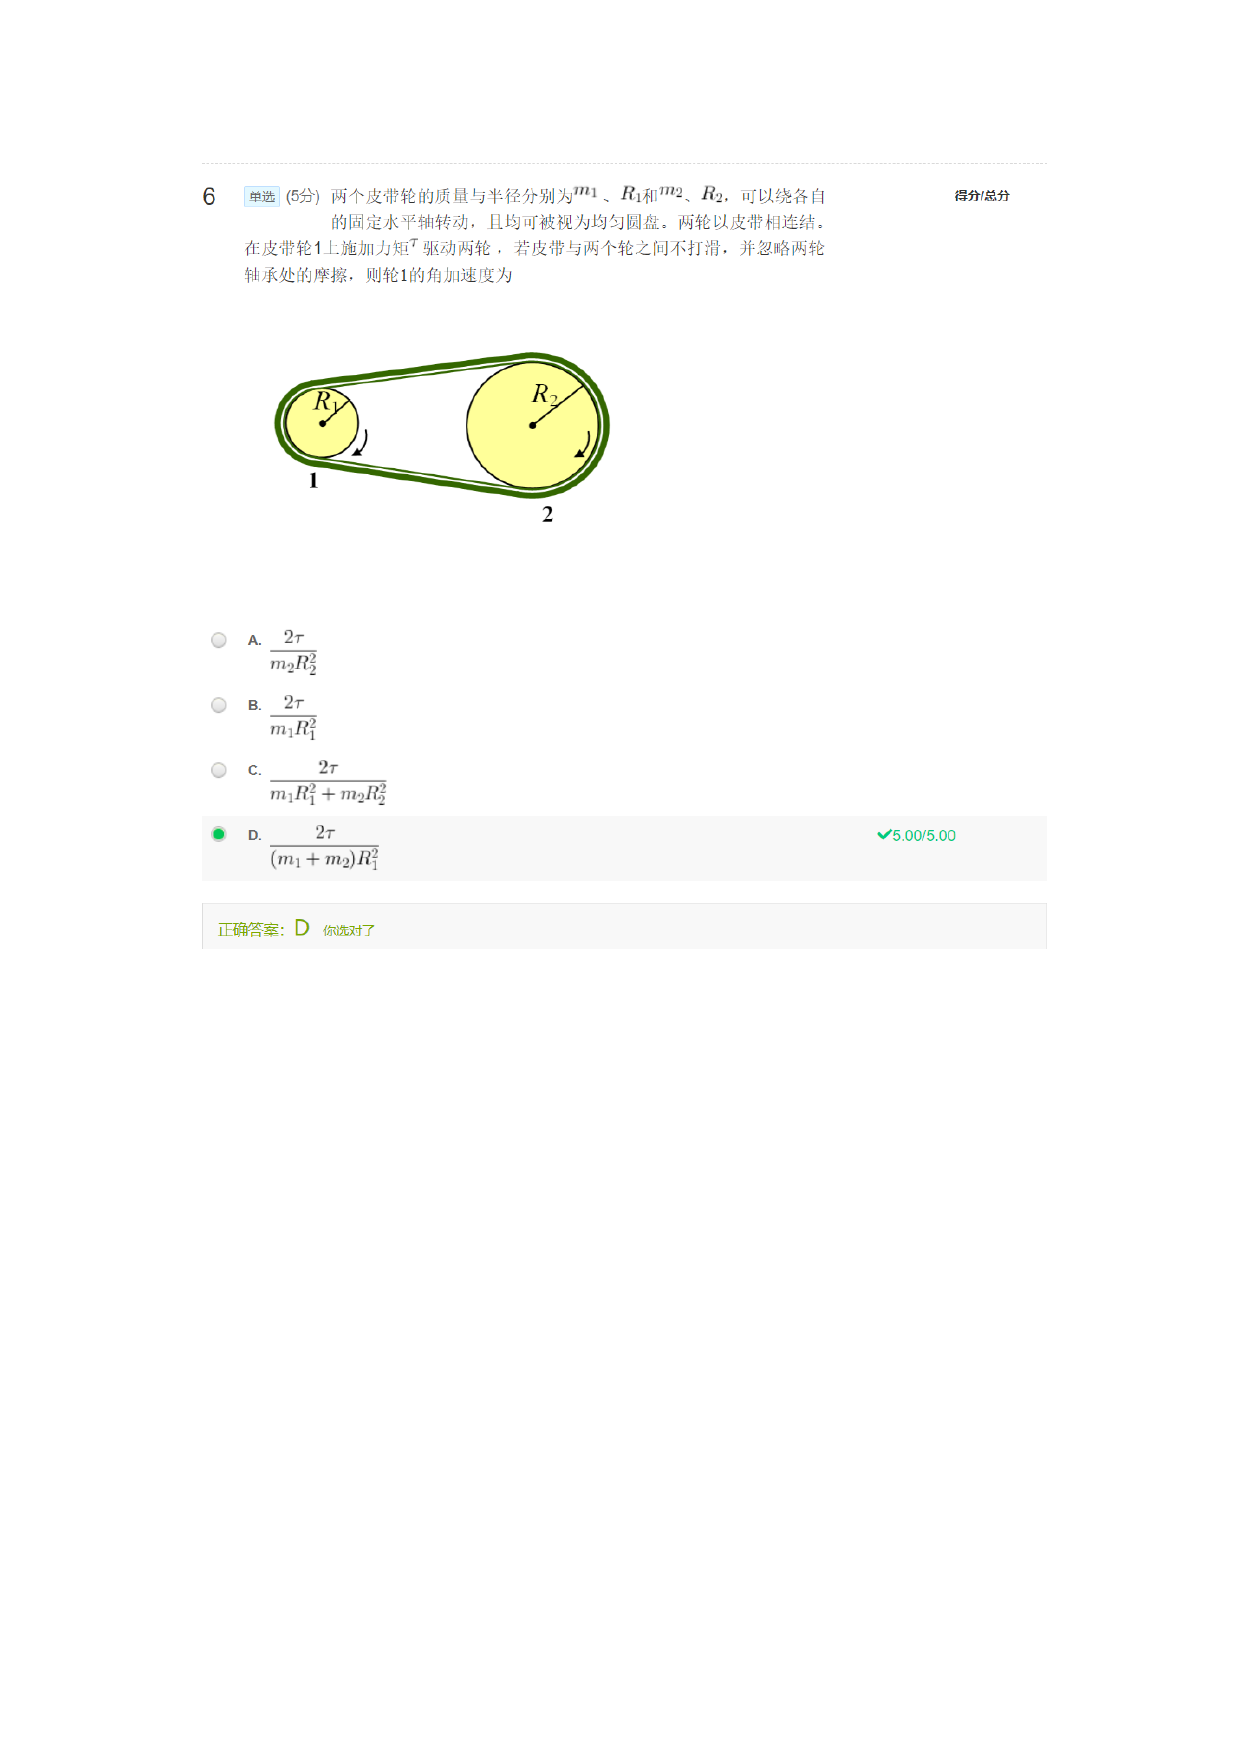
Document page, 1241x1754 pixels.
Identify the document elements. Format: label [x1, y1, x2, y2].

picture [187, 162, 1053, 949]
